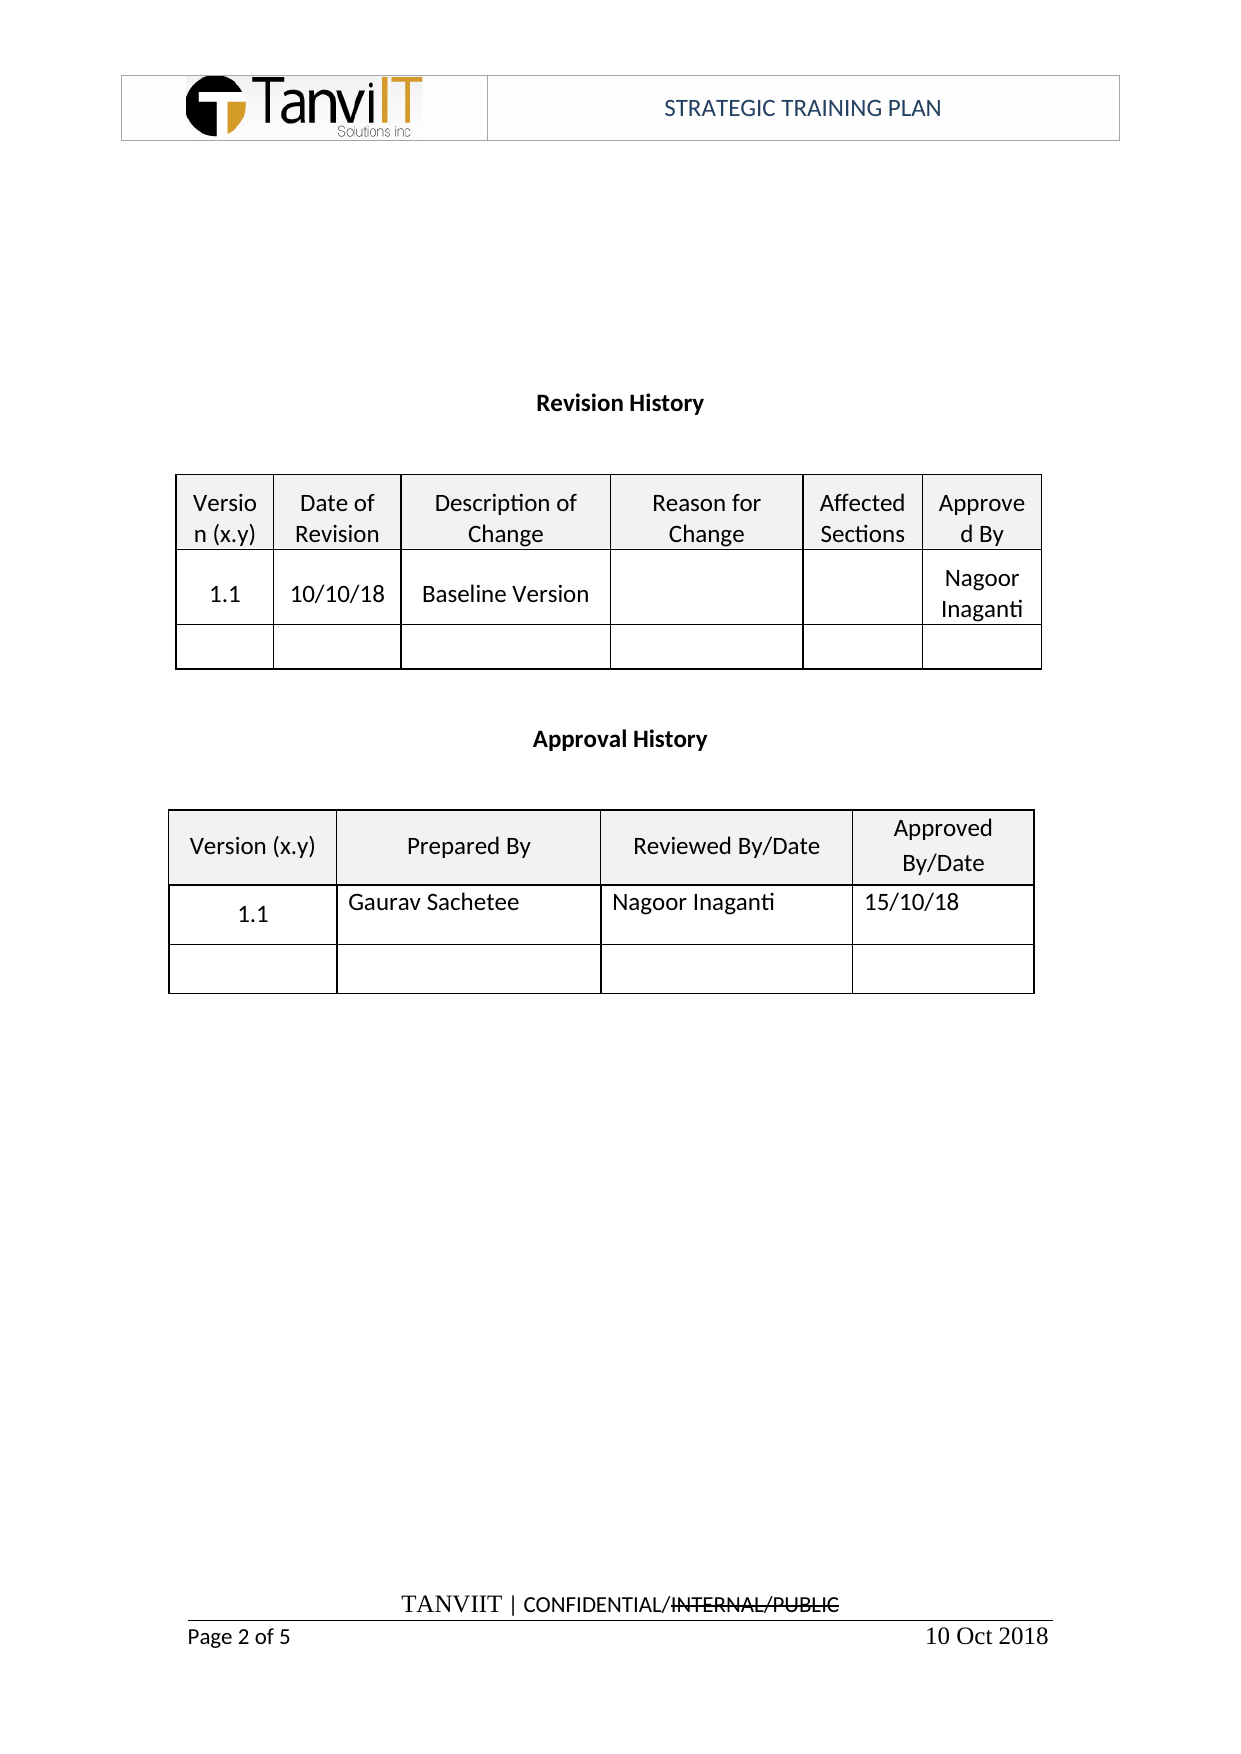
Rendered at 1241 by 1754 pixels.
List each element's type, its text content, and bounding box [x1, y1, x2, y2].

table_header Reason for Change [611, 475, 802, 548]
table_cell [923, 625, 1041, 668]
table_cell [274, 625, 400, 668]
table_cell [611, 550, 802, 624]
table_cell [338, 945, 600, 993]
table_cell [804, 625, 922, 668]
table_header Prepared By [337, 811, 600, 884]
table_header Date of Revision [274, 475, 400, 548]
table_cell 15/10/18 [853, 886, 1033, 944]
table_header Approved By [923, 475, 1041, 548]
table_cell Baseline Version [402, 550, 610, 624]
text Approval History [187, 723, 1053, 753]
table_cell Nagoor Inaganti [923, 550, 1041, 624]
table_cell 1.1 [170, 886, 336, 944]
table_cell [170, 945, 336, 993]
table_header Version (x.y) [169, 811, 336, 884]
table_header Approved By/Date [853, 811, 1033, 884]
table_cell [853, 945, 1033, 993]
table_header Version (x.y) [177, 475, 273, 548]
table_cell [611, 625, 802, 668]
table_header Affected Sections [804, 475, 922, 548]
text Revision History [187, 387, 1053, 418]
picture [186, 76, 423, 140]
table_cell Nagoor Inaganti [602, 886, 852, 944]
table_header Reviewed By/Date [601, 811, 852, 884]
table_cell Gaurav Sachetee [338, 886, 600, 944]
table_cell 10/10/18 [274, 550, 400, 624]
table_cell [804, 550, 922, 624]
table_cell [602, 945, 852, 993]
table_cell [402, 625, 610, 668]
table_header Description of Change [402, 475, 610, 548]
table_cell 1.1 [177, 550, 273, 624]
table_cell [177, 625, 273, 668]
